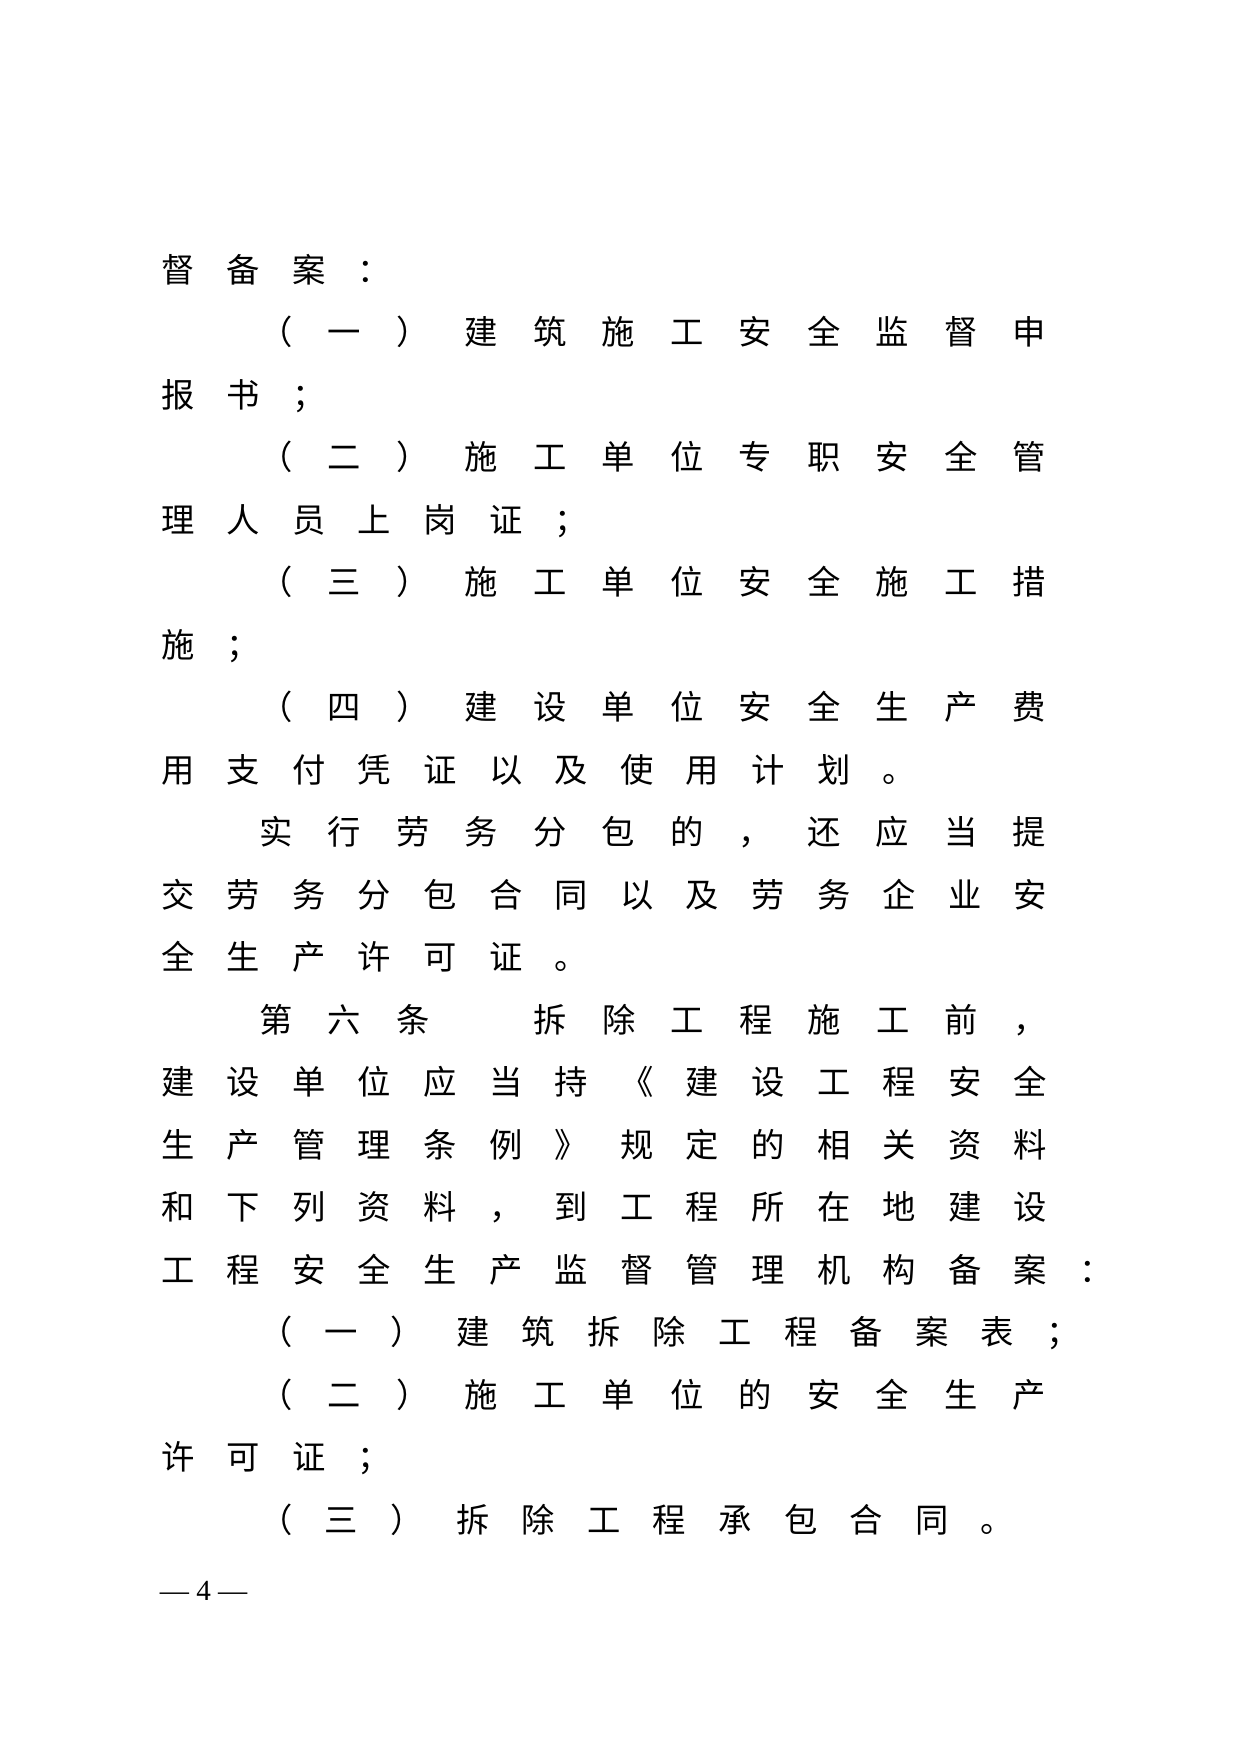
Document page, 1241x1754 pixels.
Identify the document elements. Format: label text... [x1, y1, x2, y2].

text （二）施工单位专职安全管理人员上岗证； [161, 424, 1079, 549]
text （四）建设单位安全生产费用支付凭证以及使用计划。 [161, 674, 1079, 799]
text （三）施工单位安全施工措施； [161, 549, 1079, 674]
text （一）建筑施工安全监督申报书； [161, 299, 1079, 424]
text （二）施工单位的安全生产许可证； [161, 1361, 1079, 1486]
text （一）建筑拆除工程备案表； [161, 1299, 1079, 1361]
text 第六条 拆除工程施工前，建设单位应当持《建设工程安全生产管理条例》规定的相关资料和下列资料，到工程所在地建设工程安全生产监督管理机构备案： [161, 986, 1079, 1299]
text 实行劳务分包的，还应当提交劳务分包合同以及劳务企业安全生产许可证。 [161, 799, 1079, 986]
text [161, 236, 1079, 299]
text （三）拆除工程承包合同。 [161, 1486, 1079, 1549]
